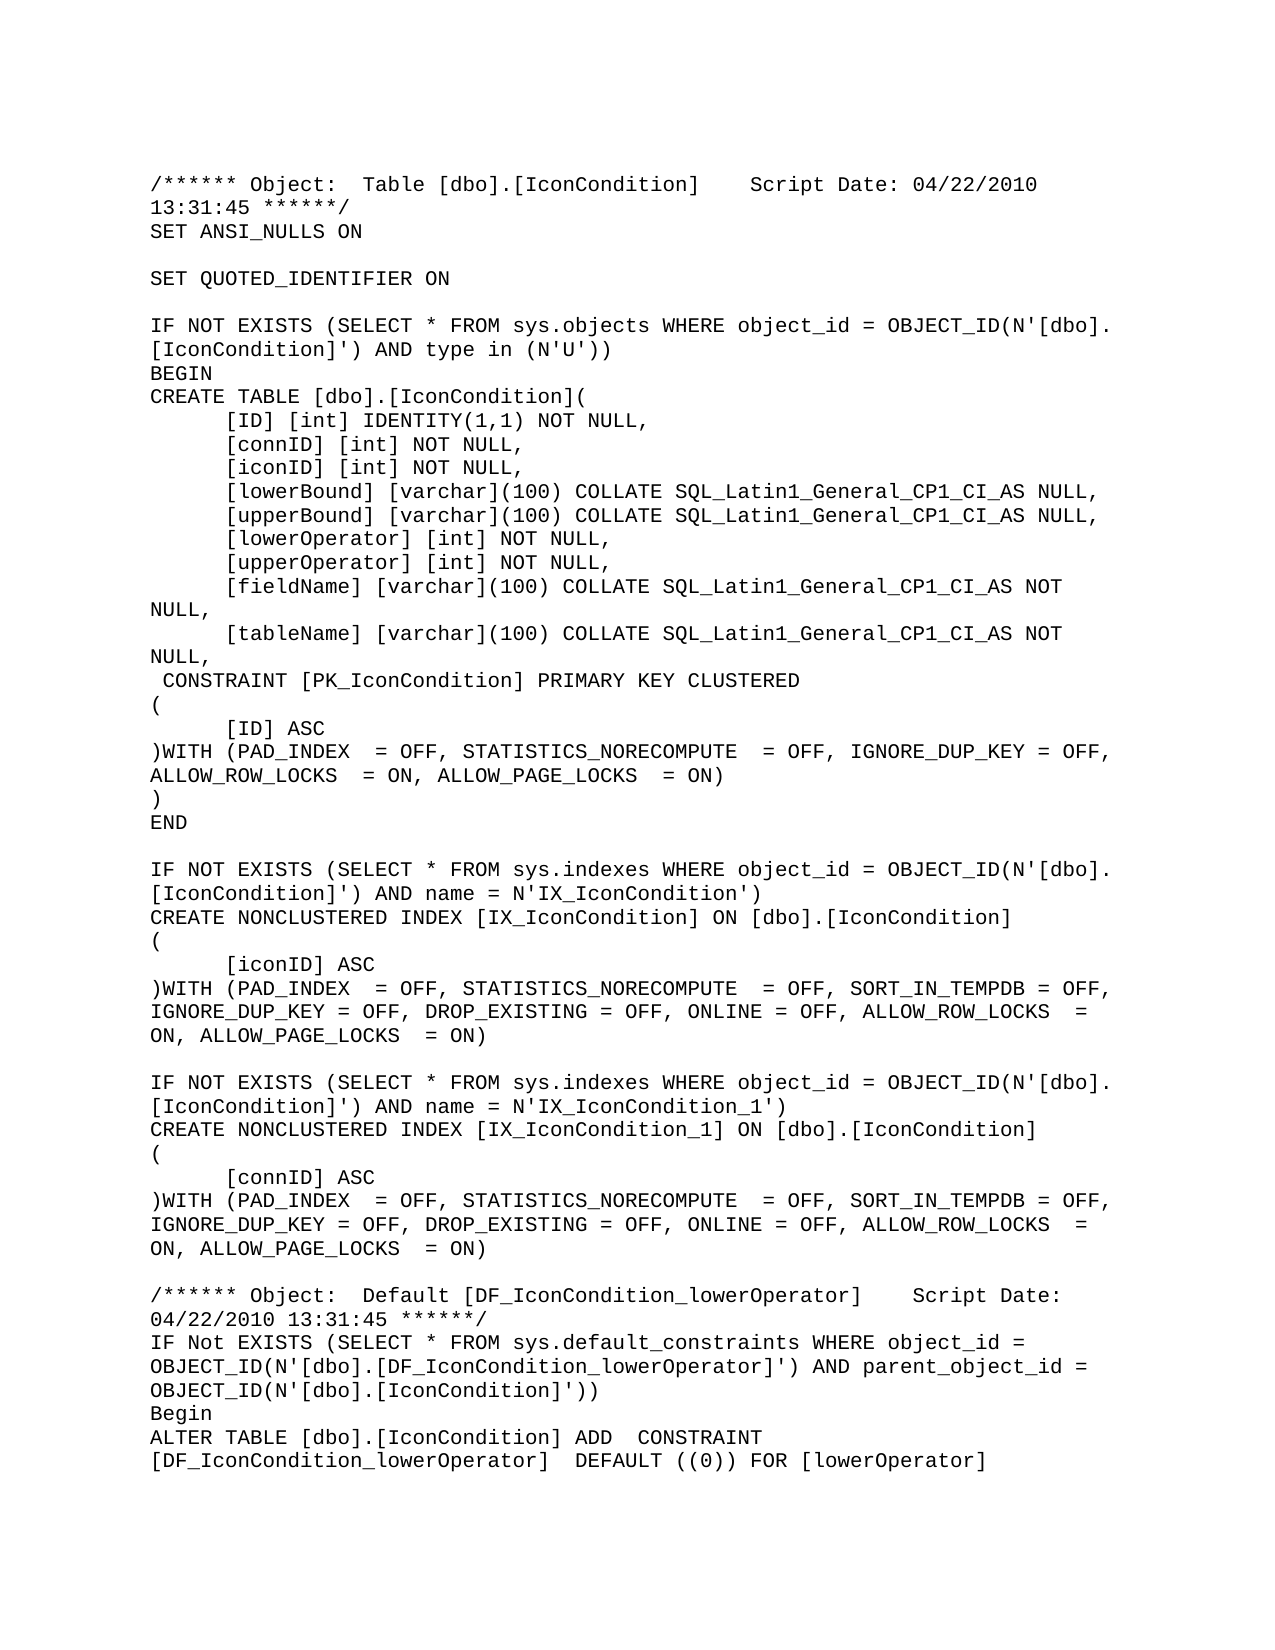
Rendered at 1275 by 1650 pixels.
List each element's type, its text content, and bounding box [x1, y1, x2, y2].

text ) [150, 788, 1125, 812]
text Begin [150, 1403, 1125, 1427]
text )WITH (PAD_INDEX = OFF, STATISTICS_NORECOMPUTE = OFF, SORT_IN_TEMPDB = OFF, IGNORE_DUP_KEY = OFF, DROP_EXISTING = OFF, ONLINE = OFF, ALLOW_ROW_LOCKS = ON, ALLOW_PAGE_LOCKS = ON) [150, 978, 1125, 1048]
text BEGIN [150, 363, 1125, 386]
text ( [150, 1143, 1125, 1167]
text [lowerOperator] [int] NOT NULL, [150, 528, 1125, 552]
text [upperBound] [varchar](100) COLLATE SQL_Latin1_General_CP1_CI_AS NULL, [150, 505, 1125, 528]
text [tableName] [varchar](100) COLLATE SQL_Latin1_General_CP1_CI_AS NOT NULL, [150, 623, 1125, 670]
text CREATE NONCLUSTERED INDEX [IX_IconCondition] ON [dbo].[IconCondition] [150, 907, 1125, 930]
text IF NOT EXISTS (SELECT * FROM sys.indexes WHERE object_id = OBJECT_ID(N'[dbo].[IconCondition]') AND name = N'IX_IconCondition_1') [150, 1072, 1125, 1119]
text ( [150, 930, 1125, 954]
text ( [150, 694, 1125, 717]
text [upperOperator] [int] NOT NULL, [150, 552, 1125, 576]
text IF Not EXISTS (SELECT * FROM sys.default_constraints WHERE object_id = OBJECT_ID(N'[dbo].[DF_IconCondition_lowerOperator]') AND parent_object_id = OBJECT_ID(N'[dbo].[IconCondition]')) [150, 1332, 1125, 1403]
text [lowerBound] [varchar](100) COLLATE SQL_Latin1_General_CP1_CI_AS NULL, [150, 481, 1125, 505]
text [iconID] [int] NOT NULL, [150, 457, 1125, 481]
text [connID] ASC [150, 1167, 1125, 1190]
text /****** Object: Default [DF_IconCondition_lowerOperator] Script Date: 04/22/2010 13:31:45 ******/ [150, 1285, 1125, 1332]
text [iconID] ASC [150, 954, 1125, 978]
text /****** Object: Table [dbo].[IconCondition] Script Date: 04/22/2010 13:31:45 ******/ [150, 174, 1125, 221]
text END [150, 812, 1125, 836]
text CREATE NONCLUSTERED INDEX [IX_IconCondition_1] ON [dbo].[IconCondition] [150, 1119, 1125, 1143]
text [ID] ASC [150, 717, 1125, 741]
text [fieldName] [varchar](100) COLLATE SQL_Latin1_General_CP1_CI_AS NOT NULL, [150, 576, 1125, 623]
text [connID] [int] NOT NULL, [150, 434, 1125, 457]
text CREATE TABLE [dbo].[IconCondition]( [150, 386, 1125, 410]
text IF NOT EXISTS (SELECT * FROM sys.objects WHERE object_id = OBJECT_ID(N'[dbo].[IconCondition]') AND type in (N'U')) [150, 316, 1125, 363]
text SET ANSI_NULLS ON [150, 221, 1125, 244]
text CONSTRAINT [PK_IconCondition] PRIMARY KEY CLUSTERED [150, 670, 1125, 694]
text SET QUOTED_IDENTIFIER ON [150, 268, 1125, 292]
text IF NOT EXISTS (SELECT * FROM sys.indexes WHERE object_id = OBJECT_ID(N'[dbo].[IconCondition]') AND name = N'IX_IconCondition') [150, 859, 1125, 907]
text )WITH (PAD_INDEX = OFF, STATISTICS_NORECOMPUTE = OFF, IGNORE_DUP_KEY = OFF, ALLOW_ROW_LOCKS = ON, ALLOW_PAGE_LOCKS = ON) [150, 741, 1125, 788]
text ALTER TABLE [dbo].[IconCondition] ADD CONSTRAINT [DF_IconCondition_lowerOperator] DEFAULT ((0)) FOR [lowerOperator] [150, 1427, 1125, 1474]
text [ID] [int] IDENTITY(1,1) NOT NULL, [150, 410, 1125, 434]
text )WITH (PAD_INDEX = OFF, STATISTICS_NORECOMPUTE = OFF, SORT_IN_TEMPDB = OFF, IGNORE_DUP_KEY = OFF, DROP_EXISTING = OFF, ONLINE = OFF, ALLOW_ROW_LOCKS = ON, ALLOW_PAGE_LOCKS = ON) [150, 1190, 1125, 1261]
